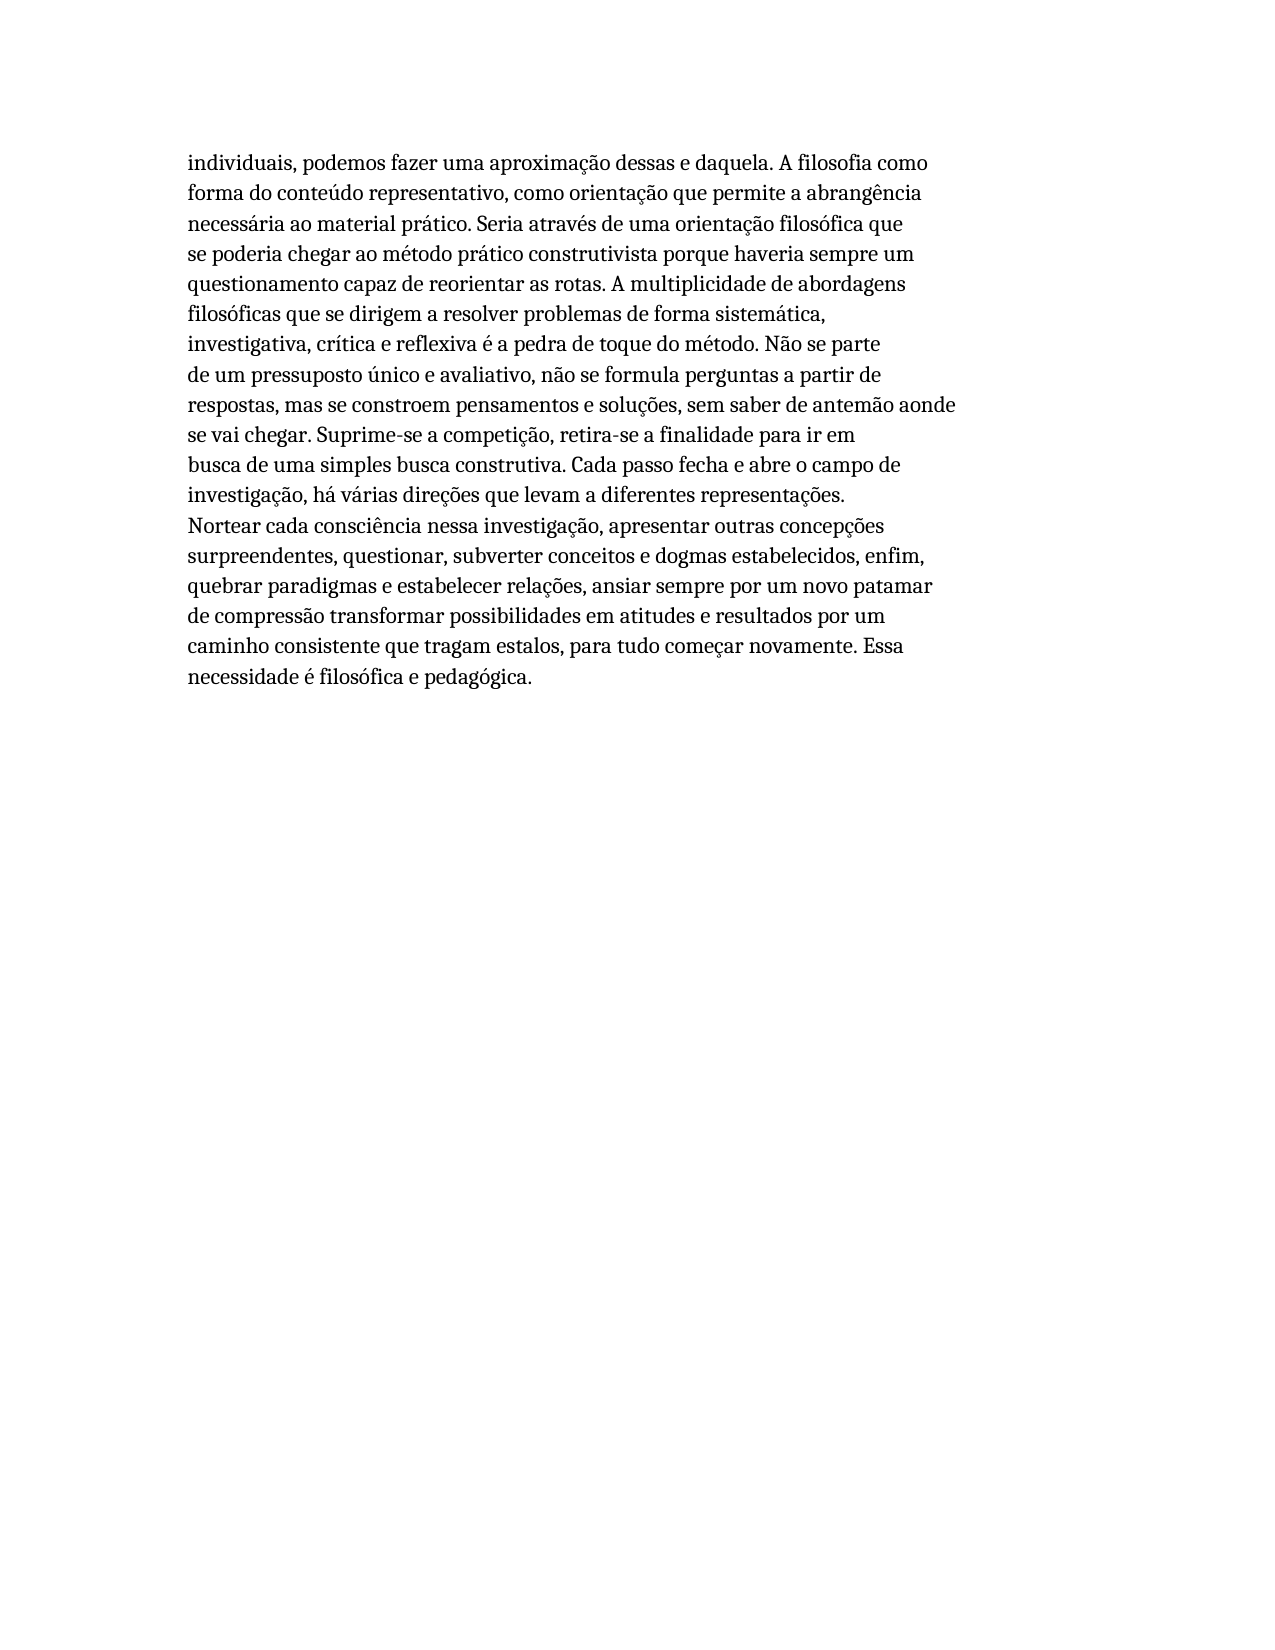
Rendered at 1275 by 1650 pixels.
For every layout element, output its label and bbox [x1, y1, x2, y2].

text [187, 150, 1087, 781]
